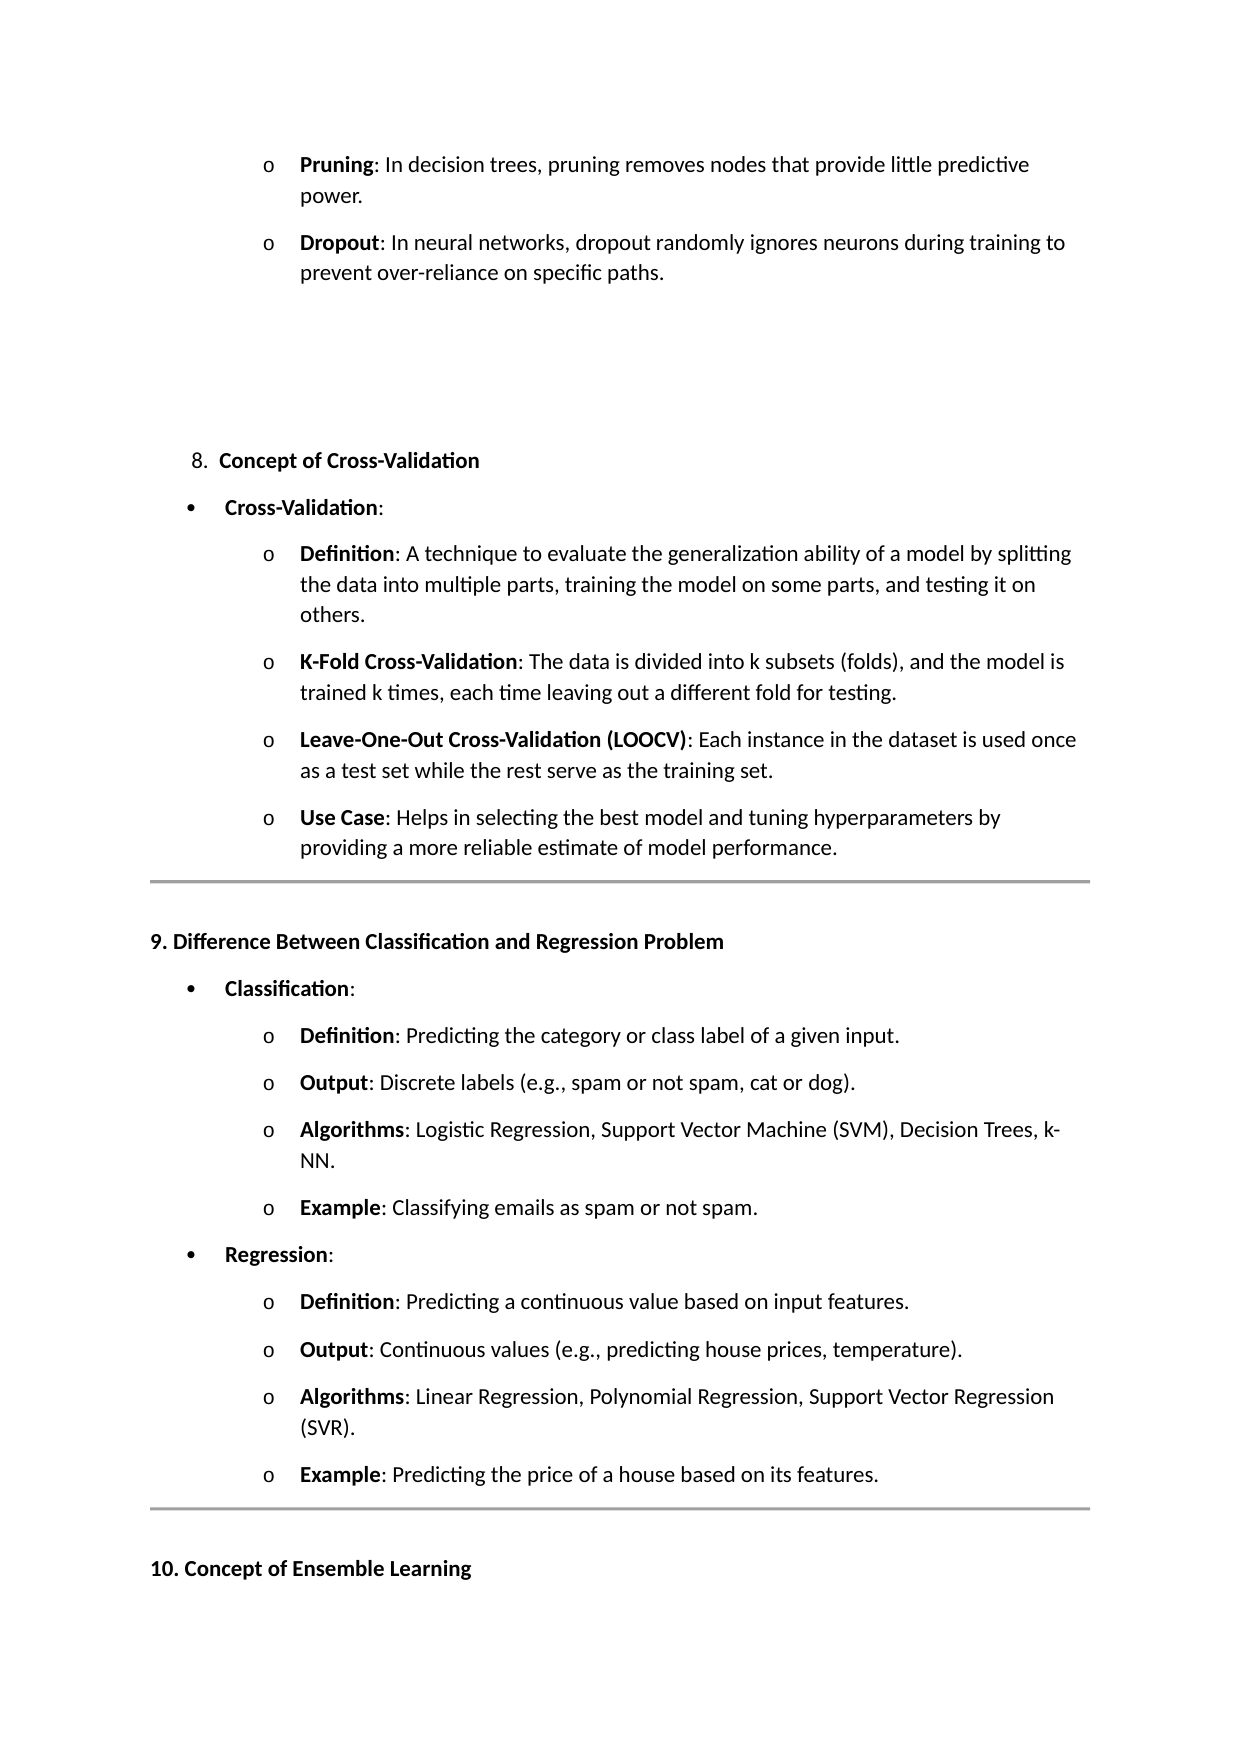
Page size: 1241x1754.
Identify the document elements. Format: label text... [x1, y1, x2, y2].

list Definition: A technique to evaluate the generalization ability of a model by splitting the data into multiple parts, training the model on some parts, and testing it on others. [262, 539, 1090, 628]
text 9. Difference Between Classification and Regression Problem [150, 927, 1090, 955]
list Regression: [187, 1241, 1090, 1269]
list Example: Predicting the price of a house based on its features. [262, 1460, 1090, 1488]
list Output: Discrete labels (e.g., spam or not spam, cat or dog). [262, 1068, 1090, 1097]
list Cross-Validation: [187, 493, 1090, 521]
list Definition: Predicting the category or class label of a given input. [262, 1021, 1090, 1049]
list Algorithms: Logistic Regression, Support Vector Machine (SVM), Decision Trees, k-NN. [262, 1116, 1090, 1174]
list Pruning: In decision trees, pruning removes nodes that provide little predictive power. [262, 150, 1090, 209]
list Example: Classifying emails as spam or not spam. [262, 1193, 1090, 1222]
text 8. Concept of Cross-Validation [150, 446, 1090, 474]
list Classification: [187, 974, 1090, 1002]
list Leave-One-Out Cross-Validation (LOOCV): Each instance in the dataset is used once as a test set while the rest serve as the training set. [262, 725, 1090, 784]
list Definition: Predicting a continuous value based on input features. [262, 1287, 1090, 1316]
list Output: Continuous values (e.g., predicting house prices, temperature). [262, 1335, 1090, 1363]
list Algorithms: Linear Regression, Polynomial Regression, Support Vector Regression (SVR). [262, 1382, 1090, 1441]
list Use Case: Helps in selecting the best model and tuning hyperparameters by providing a more reliable estimate of model performance. [262, 803, 1090, 861]
text 10. Concept of Ensemble Learning [150, 1554, 1090, 1582]
list Dropout: In neural networks, dropout randomly ignores neurons during training to prevent over-reliance on specific paths. [262, 228, 1090, 286]
list K-Fold Cross-Validation: The data is divided into k subsets (folds), and the model is trained k times, each time leaving out a different fold for testing. [262, 647, 1090, 706]
